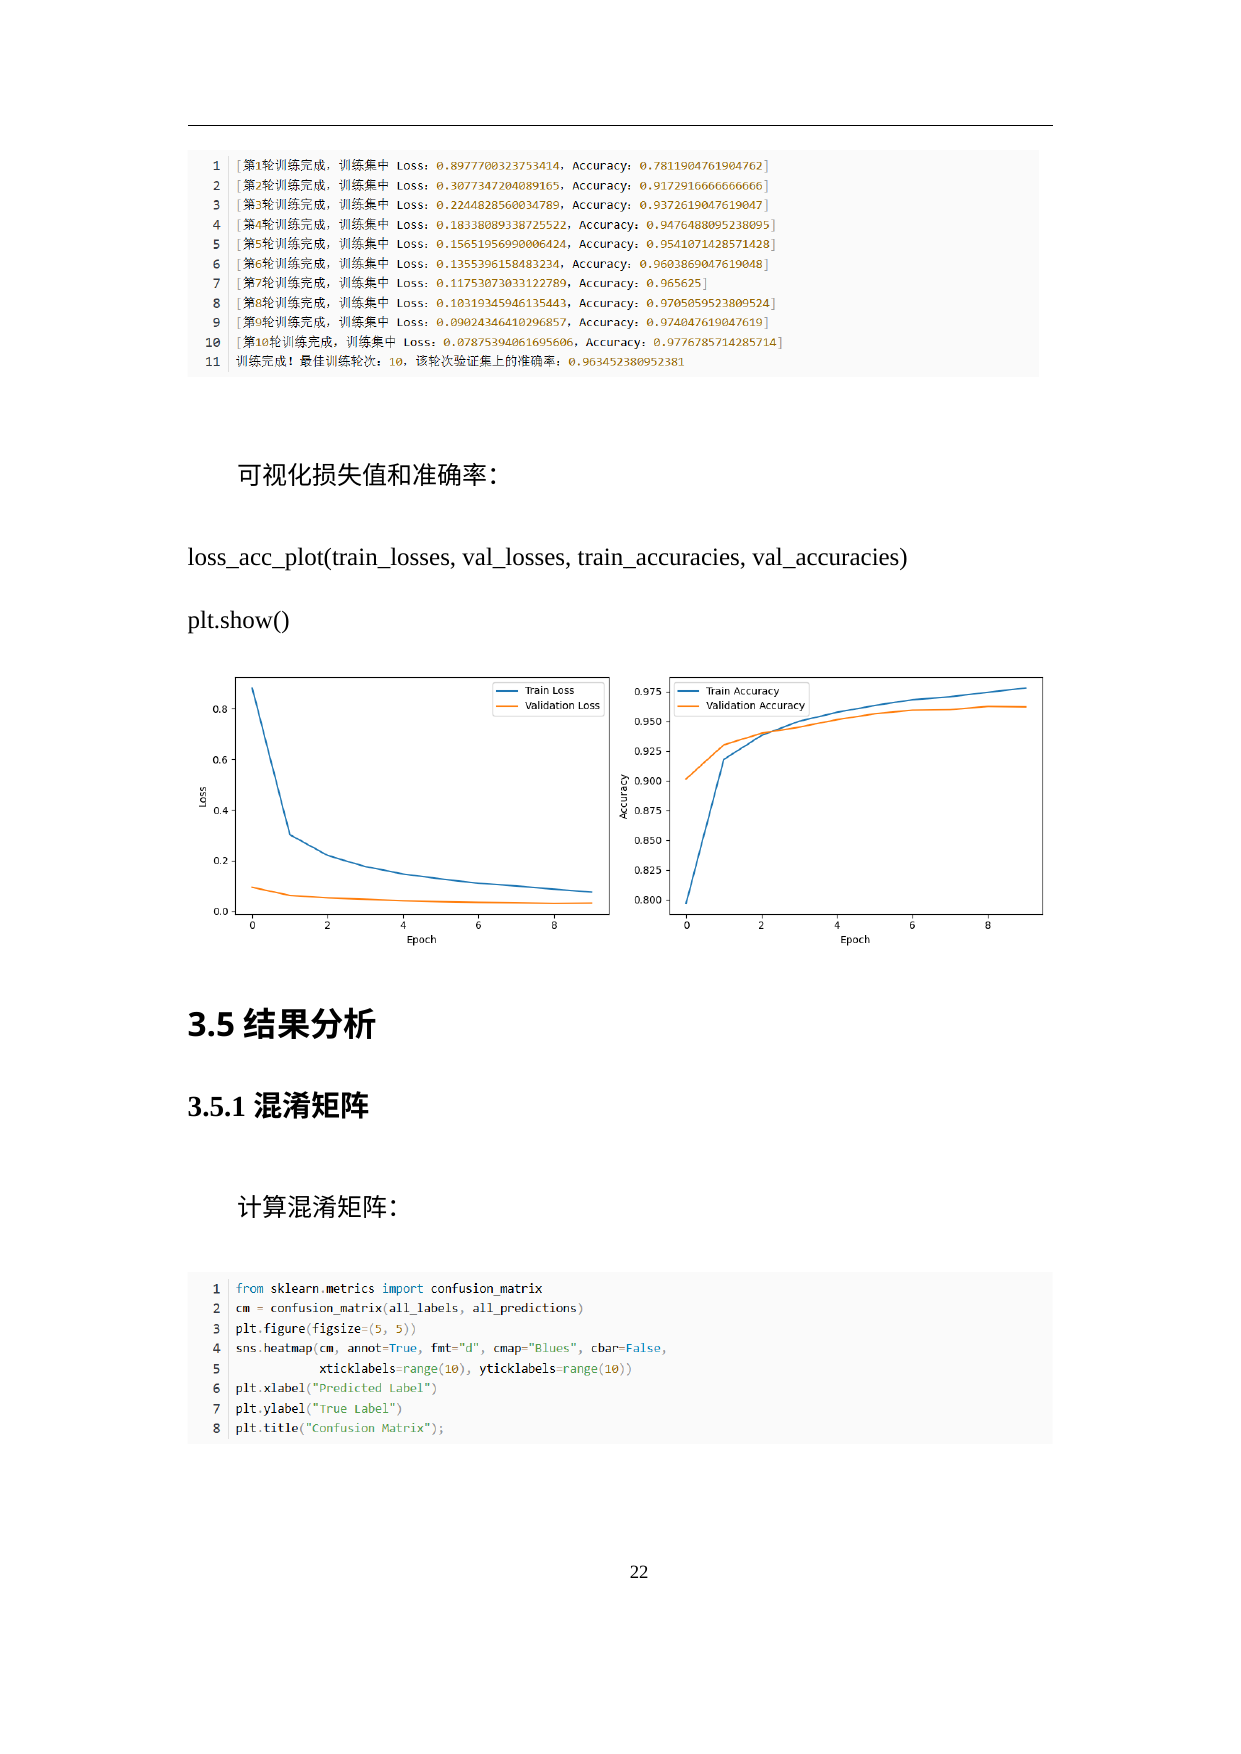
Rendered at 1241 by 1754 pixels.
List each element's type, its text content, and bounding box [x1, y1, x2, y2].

subtitle 3.5 结果分析 [187, 990, 1053, 1055]
text 可视化损失值和准确率： [187, 441, 1053, 506]
text plt.show() [187, 604, 1053, 636]
subtitle 3.5.1 混淆矩阵 [187, 1071, 1053, 1136]
picture [187, 666, 1053, 956]
text 计算混淆矩阵： [187, 1173, 1053, 1238]
text loss_acc_plot(train_losses, val_losses, train_accuracies, val_accuracies) [187, 541, 1053, 573]
picture [187, 1272, 1053, 1448]
picture [187, 150, 1053, 383]
